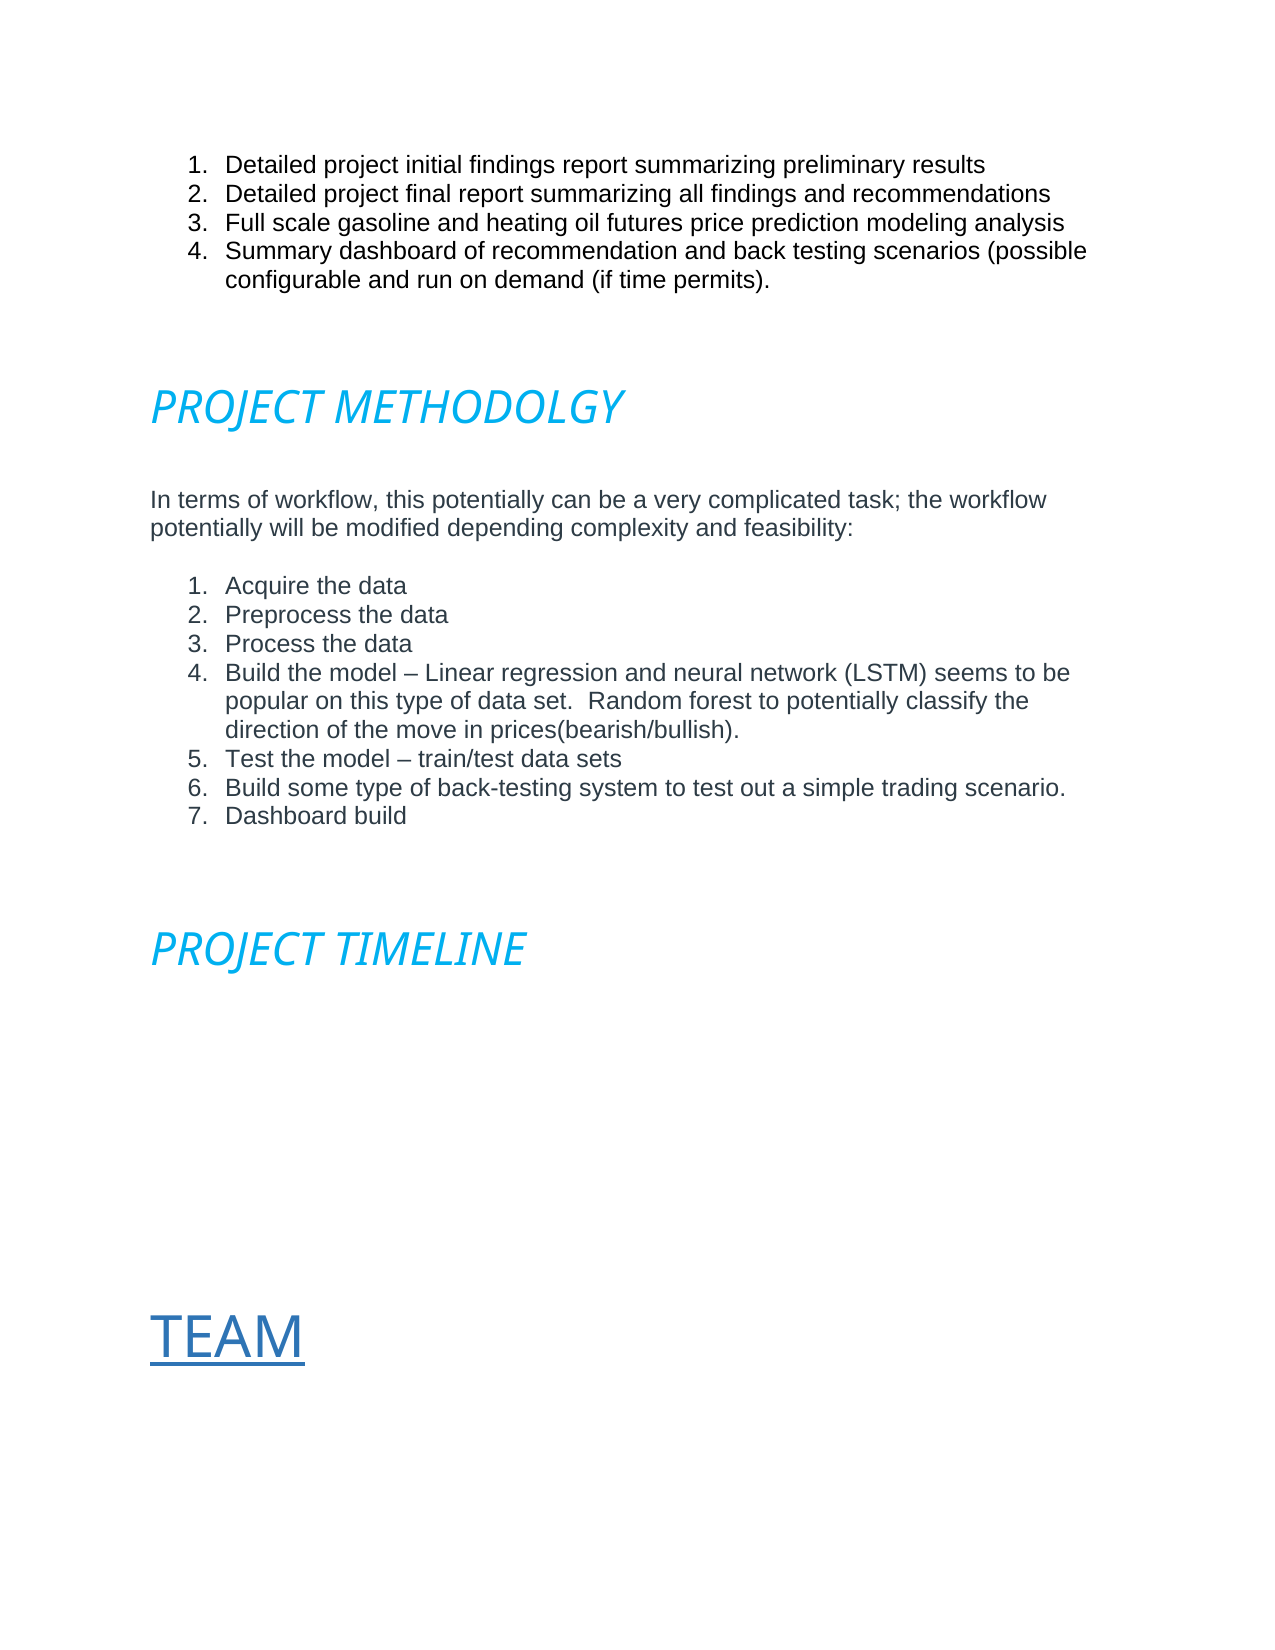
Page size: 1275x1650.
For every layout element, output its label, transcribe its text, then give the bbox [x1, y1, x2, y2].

list Build the model – Linear regression and neural network (LSTM) seems to be popular on this type of data set. Random forest to potentially classify the direction of the move in prices(bearish/bullish). [187, 657, 1125, 744]
text PROJECT TIMELINE [150, 916, 1125, 979]
list Test the model – train/test data sets [187, 744, 1125, 772]
list Detailed project final report summarizing all findings and recommendations [187, 179, 1125, 207]
list Dashboard build [187, 801, 1125, 830]
text TEAM [150, 1295, 1125, 1374]
list Full scale gasoline and heating oil futures price prediction modeling analysis [187, 207, 1125, 236]
list Detailed project initial findings report summarizing preliminary results [187, 150, 1125, 179]
list Build some type of back-testing system to test out a simple trading scenario. [187, 772, 1125, 801]
list Acquire the data [187, 571, 1125, 600]
list Summary dashboard of recommendation and back testing scenarios (possible configurable and run on demand (if time permits). [187, 236, 1125, 294]
text In terms of workflow, this potentially can be a very complicated task; the workflow potentially will be modified depending complexity and feasibility: [150, 484, 1125, 542]
list Preprocess the data [187, 600, 1125, 629]
text PROJECT METHODOLGY [150, 375, 1125, 437]
list Process the data [187, 629, 1125, 657]
